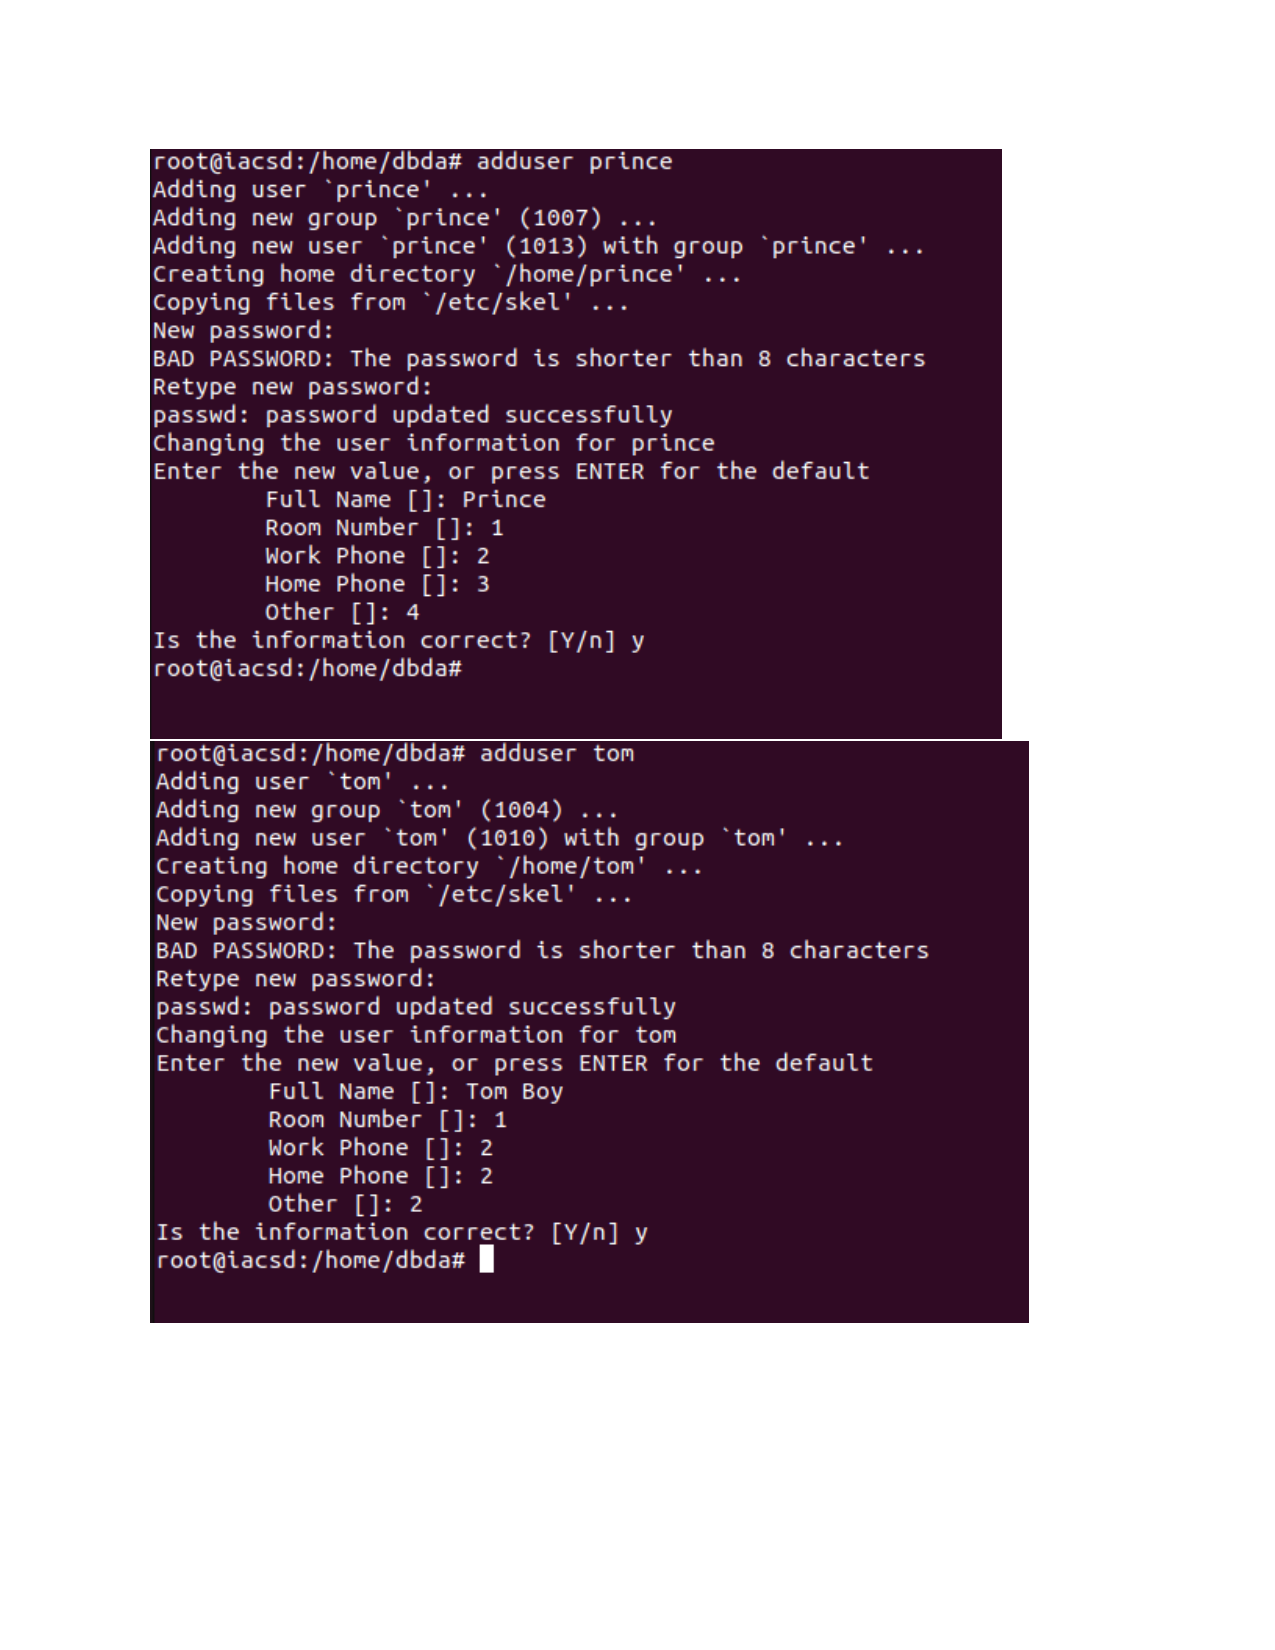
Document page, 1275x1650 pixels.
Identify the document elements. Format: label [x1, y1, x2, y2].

picture [150, 149, 1002, 739]
picture [150, 741, 1029, 1323]
